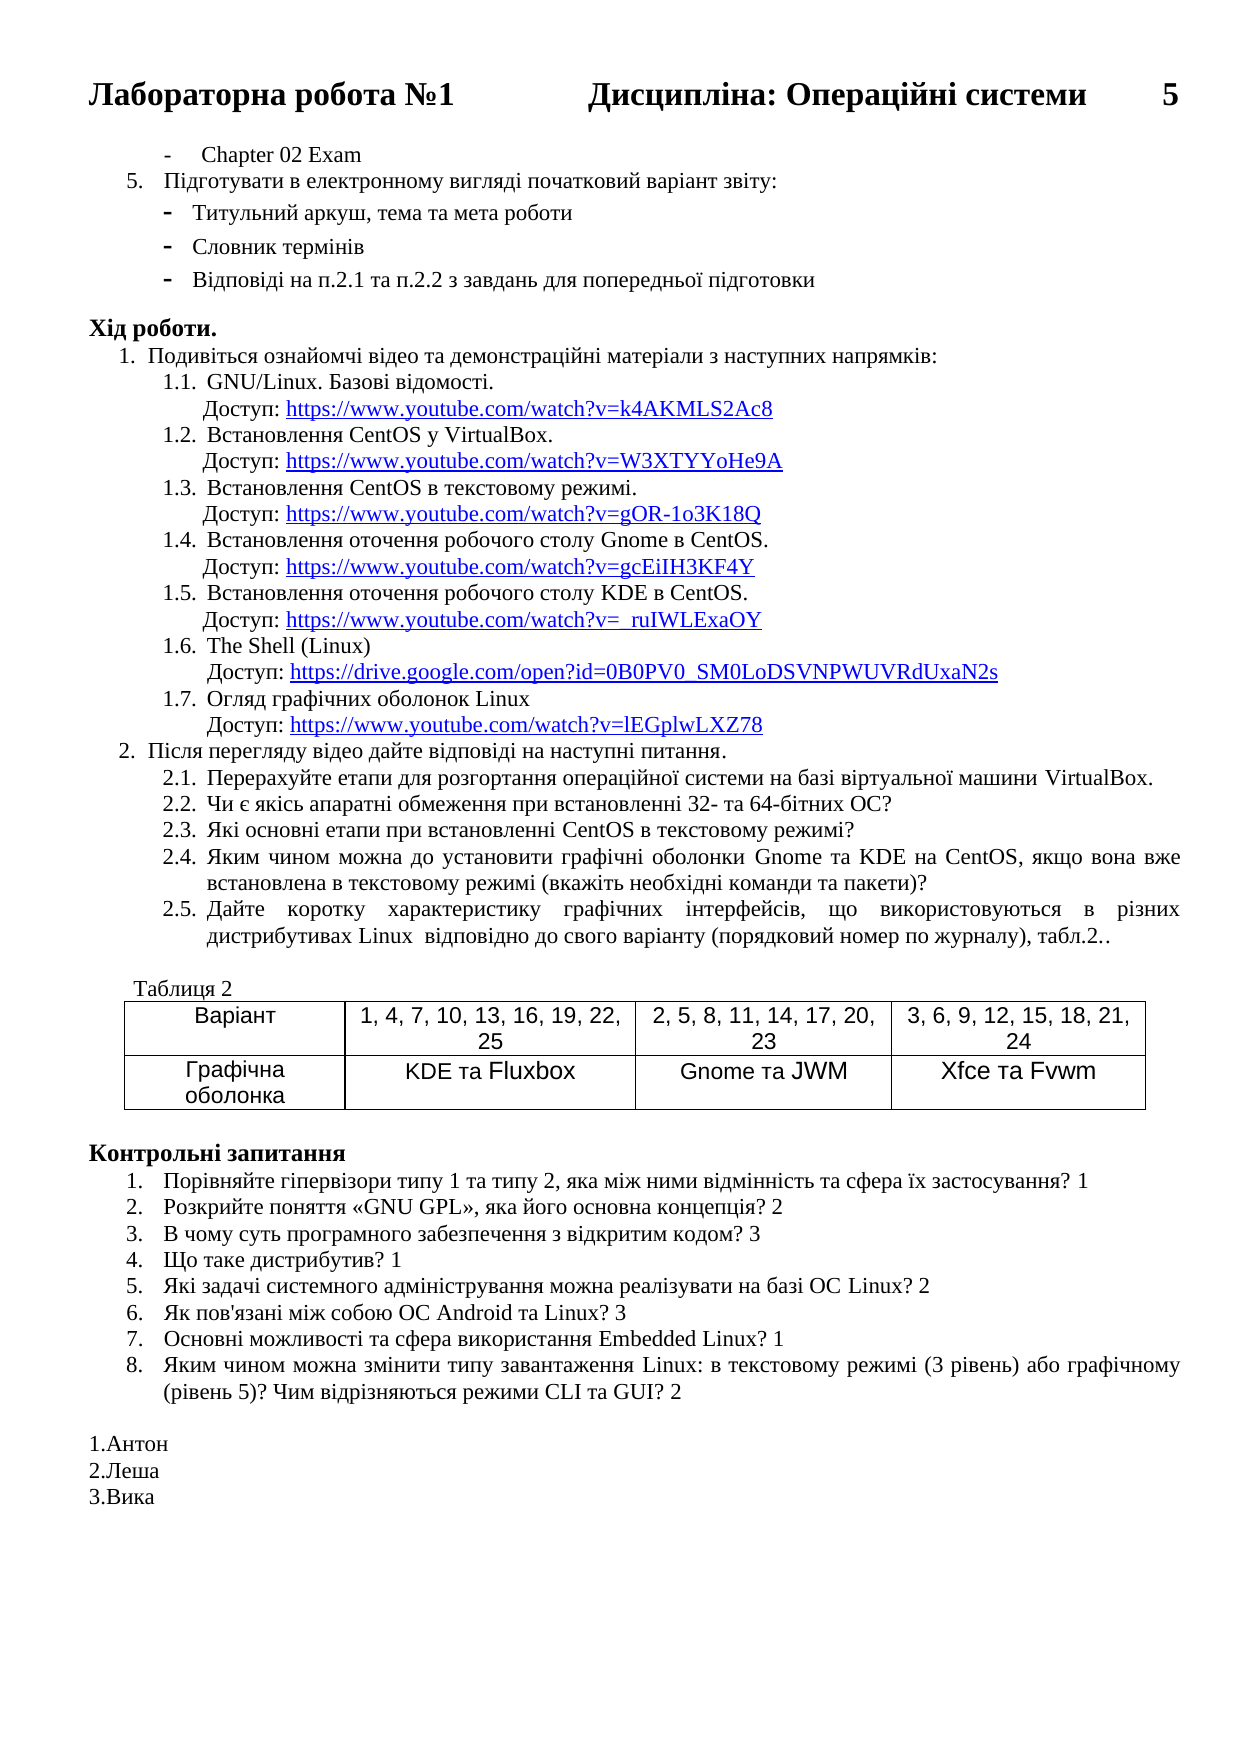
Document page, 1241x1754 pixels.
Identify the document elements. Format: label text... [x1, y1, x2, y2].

text Контрольні запитання [89, 1138, 1181, 1167]
text Доступ: https://www.youtube.com/watch?v=gOR-1o3K18Q [162, 500, 1181, 527]
text 3.Вика [89, 1483, 1181, 1509]
list Встановлення оточення робочого столу Gnome в CentOS. [162, 527, 1181, 553]
table_cell KDE та Fluxbox [346, 1056, 635, 1108]
list Встановлення CentOS в текстовому режимі. [162, 474, 1181, 500]
table_header 3, 6, 9, 12, 15, 18, 21, 24 [892, 1002, 1145, 1055]
list В чому суть програмного забезпечення з відкритим кодом? 3 [126, 1220, 1181, 1246]
list Перерахуйте етапи для розгортання операційної системи на базі віртуальної машини VirtualBox. [162, 764, 1181, 790]
list Розкрийте поняття «GNU GPL», яка його основна концепція? 2 [126, 1193, 1181, 1220]
table_header 2, 5, 8, 11, 14, 17, 20, 23 [636, 1002, 891, 1055]
table_cell Xfce та Fvwm [892, 1056, 1145, 1108]
list Огляд графічних оболонок Linux [162, 685, 1181, 711]
list Відповіді на п.2.1 та п.2.2 з завдань для попередньої підготовки [163, 261, 1181, 294]
text Доступ: https://www.youtube.com/watch?v=k4AKMLS2Ac8 [162, 395, 1181, 421]
list Які задачі системного адміністрування можна реалізувати на базі ОС Linux? 2 [126, 1272, 1181, 1299]
table_header Варіант [125, 1002, 344, 1055]
list Після перегляду відео дайте відповіді на наступні питання. [118, 737, 1181, 764]
list Як пов'язані між собою ОС Android та Linux? 3 [126, 1299, 1181, 1325]
list Яким чином можна до установити графічні оболонки Gnome та KDE на CentOS, якщо вона вже встановлена в текстовому режимі (вкажіть необхідні команди та пакети)? [162, 843, 1181, 896]
table_cell Gnome та JWM [636, 1056, 891, 1108]
list Титульний аркуш, тема та мета роботи [163, 193, 1181, 227]
text Доступ: https://www.youtube.com/watch?v=lEGplwLXZ78 [164, 711, 1181, 737]
list Що таке дистрибутив? 1 [126, 1246, 1181, 1272]
list Яким чином можна змінити типу завантаження Linux: в текстовому режимі (3 рівень) або графічному (рівень 5)? Чим відрізняються режими CLI та GUI? 2 [126, 1351, 1181, 1404]
list Словник термінів [163, 227, 1181, 261]
text 1.Антон [89, 1431, 1181, 1457]
list Підготувати в електронному вигляді початковий варіант звіту: [126, 167, 1181, 193]
list Встановлення оточення робочого столу KDE в CentOS. [162, 579, 1181, 606]
list Чи є якісь апаратні обмеження при встановленні 32- та 64-бітних ОС? [162, 790, 1181, 816]
list Chapter 02 Exam [164, 141, 1181, 167]
text Доступ: https://www.youtube.com/watch?v=W3XTYYoHe9A [162, 447, 1181, 474]
text Доступ: https://drive.google.com/open?id=0B0PV0_SM0LoDSVNPWUVRdUxaN2s [162, 658, 1181, 685]
list The Shell (Linux) [162, 632, 1181, 658]
text Таблиця 2 [133, 974, 1181, 1001]
text Хід роботи. [89, 313, 1181, 342]
list GNU/Linux. Базові відомості. [162, 368, 1181, 395]
list Які основні етапи при встановленні CentOS в текстовому режимі? [162, 816, 1181, 843]
table_header 1, 4, 7, 10, 13, 16, 19, 22, 25 [346, 1002, 635, 1055]
list Порівняйте гіпервізори типу 1 та типу 2, яка між ними відмінність та сфера їх застосування? 1 [126, 1167, 1181, 1193]
text Доступ: https://www.youtube.com/watch?v=gcEiIH3KF4Y [162, 553, 1181, 579]
text 2.Леша [89, 1457, 1181, 1483]
list Встановлення CentOS у VirtualBox. [162, 421, 1181, 447]
list Подивіться ознайомчі відео та демонстраційні матеріали з наступних напрямків: [118, 342, 1181, 368]
text Доступ: https://www.youtube.com/watch?v=_ruIWLExaOY [162, 606, 1181, 632]
table_cell Графічна оболонка [125, 1056, 344, 1108]
list Основні можливості та сфера використання Embedded Linux? 1 [126, 1325, 1181, 1351]
list Дайте коротку характеристику графічних інтерфейсів, що використовуються в різних дистрибутивах Linux відповідно до свого варіанту (порядковий номер по журналу), табл.2.. [162, 896, 1181, 948]
